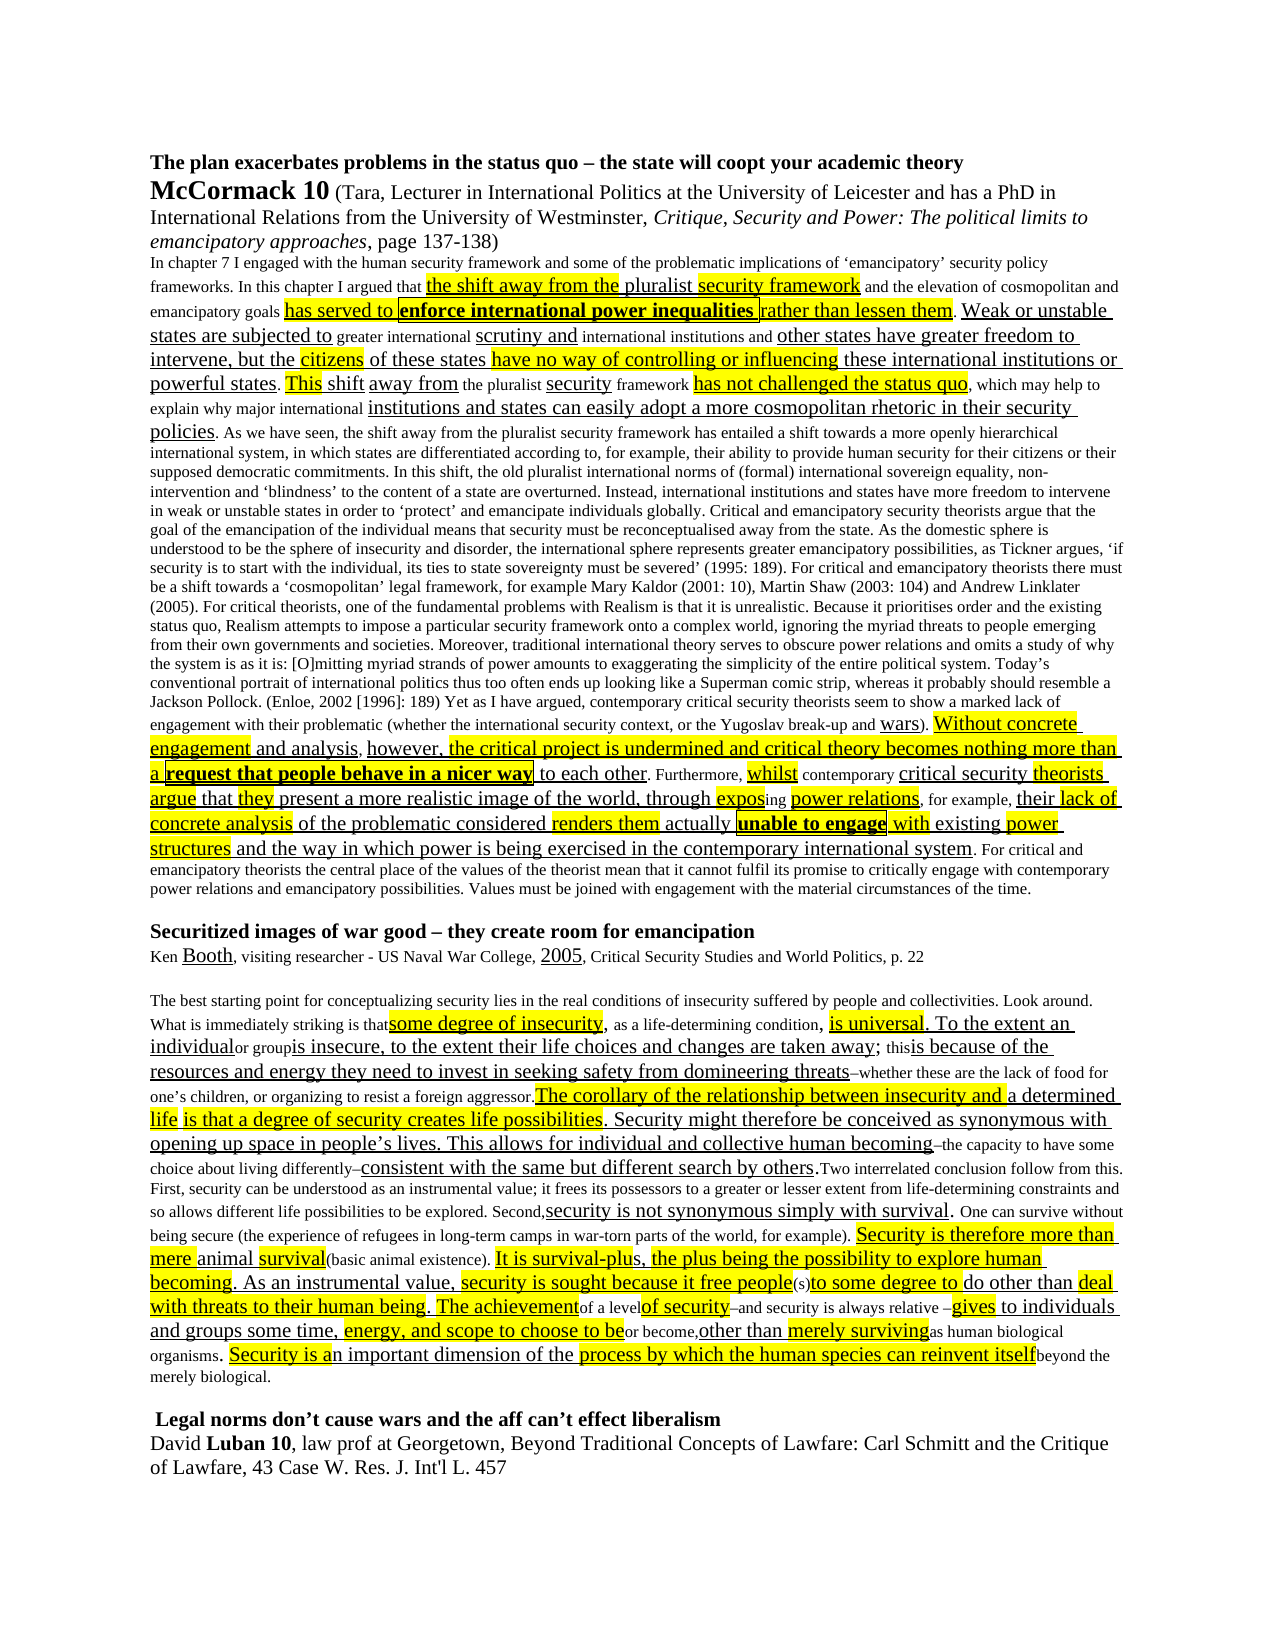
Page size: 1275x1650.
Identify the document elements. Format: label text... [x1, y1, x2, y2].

text In chapter 7 I engaged with the human security framework and some of the problematic implications of ‘emancipatory’ security policy frameworks. In this chapter I argued that the shift away from the pluralist security framework and the elevation of cosmopolitan and emancipatory goals has served to enforce international power inequalities rather than lessen them. Weak or unstable states are subjected to greater international scrutiny and international institutions and other states have greater freedom to intervene, but the citizens of these states have no way of controlling or influencing these international institutions or powerful states. This shift away from the pluralist security framework has not challenged the status quo, which may help to explain why major international institutions and states can easily adopt a more cosmopolitan rhetoric in their security policies. As we have seen, the shift away from the pluralist security framework has entailed a shift towards a more openly hierarchical international system, in which states are differentiated according to, for example, their ability to provide human security for their citizens or their supposed democratic commitments. In this shift, the old pluralist international norms of (formal) international sovereign equality, non-intervention and ‘blindness’ to the content of a state are overturned. Instead, international institutions and states have more freedom to intervene in weak or unstable states in order to ‘protect’ and emancipate individuals globally. Critical and emancipatory security theorists argue that the goal of the emancipation of the individual means that security must be reconceptualised away from the state. As the domestic sphere is understood to be the sphere of insecurity and disorder, the international sphere represents greater emancipatory possibilities, as Tickner argues, ‘if security is to start with the individual, its ties to state sovereignty must be severed’ (1995: 189). For critical and emancipatory theorists there must be a shift towards a ‘cosmopolitan’ legal framework, for example Mary Kaldor (2001: 10), Martin Shaw (2003: 104) and Andrew Linklater (2005). For critical theorists, one of the fundamental problems with Realism is that it is unrealistic. Because it prioritises order and the existing status quo, Realism attempts to impose a particular security framework onto a complex world, ignoring the myriad threats to people emerging from their own governments and societies. Moreover, traditional international theory serves to obscure power relations and omits a study of why the system is as it is: [O]mitting myriad strands of power amounts to exaggerating the simplicity of the entire political system. Today’s conventional portrait of international politics thus too often ends up looking like a Superman comic strip, whereas it probably should resemble a Jackson Pollock. (Enloe, 2002 [1996]: 189) Yet as I have argued, contemporary critical security theorists seem to show a marked lack of engagement with their problematic (whether the international security context, or the Yugoslav break-up and wars). Without concrete engagement and analysis, however, the critical project is undermined and critical theory becomes nothing more than a request that people behave in a nicer way to each other. Furthermore, whilst contemporary critical security theorists argue that they present a more realistic image of the world, through exposing power relations, for example, their lack of concrete analysis of the problematic considered renders them actually unable to engage with existing power structures and the way in which power is being exercised in the contemporary international system. For critical and emancipatory theorists the central place of the values of the theorist mean that it cannot fulfil its promise to critically engage with contemporary power relations and emancipatory possibilities. Values must be joined with engagement with the material circumstances of the time. [150, 253, 1125, 898]
text McCormack 10 (Tara, Lecturer in International Politics at the University of Leicester and has a PhD in International Relations from the University of Westminster, Critique, Security and Power: The political limits to emancipatory approaches, page 137-138) [150, 174, 1125, 253]
subtitle Legal norms don’t cause wars and the aff can’t effect liberalism [150, 1406, 1125, 1431]
text The best starting point for conceptualizing security lies in the real conditions of insecurity suffered by people and collectivities. Look around. What is immediately striking is thatsome degree of insecurity, as a life-determining condition, is universal. To the extent an individualor groupis insecure, to the extent their life choices and changes are taken away; thisis because of the resources and energy they need to invest in seeking safety from domineering threats–whether these are the lack of food for one’s children, or organizing to resist a foreign aggressor.The corollary of the relationship between insecurity and a determined life is that a degree of security creates life possibilities. Security might therefore be conceived as synonymous with opening up space in people’s lives. This allows for individual and collective human becoming–the capacity to have some choice about living differently–consistent with the same but different search by others.Two interrelated conclusion follow from this. First, security can be understood as an instrumental value; it frees its possessors to a greater or lesser extent from life-determining constraints and so allows different life possibilities to be explored. Second,security is not synonymous simply with survival. One can survive without being secure (the experience of refugees in long-term camps in war-torn parts of the world, for example). Security is therefore more than mere animal survival(basic animal existence). It is survival-plus, the plus being the possibility to explore human becoming. As an instrumental value, security is sought because it free people(s)to some degree to do other than deal with threats to their human being. The achievementof a levelof security–and security is always relative –gives to individuals and groups some time, energy, and scope to choose to beor become,other than merely survivingas human biological organisms. Security is an important dimension of the process by which the human species can reinvent itselfbeyond the merely biological. [150, 991, 1125, 1386]
subtitle The plan exacerbates problems in the status quo – the state will coopt your academic theory [150, 150, 1125, 174]
text Ken Booth, visiting researcher - US Naval War College, 2005, Critical Security Studies and World Politics, p. 22 [150, 943, 1125, 967]
subtitle Securitized images of war good – they create room for emancipation [150, 919, 1125, 943]
text David Luban 10, law prof at Georgetown, Beyond Traditional Concepts of Lawfare: Carl Schmitt and the Critique of Lawfare, 43 Case W. Res. J. Int'l L. 457 [150, 1431, 1125, 1479]
